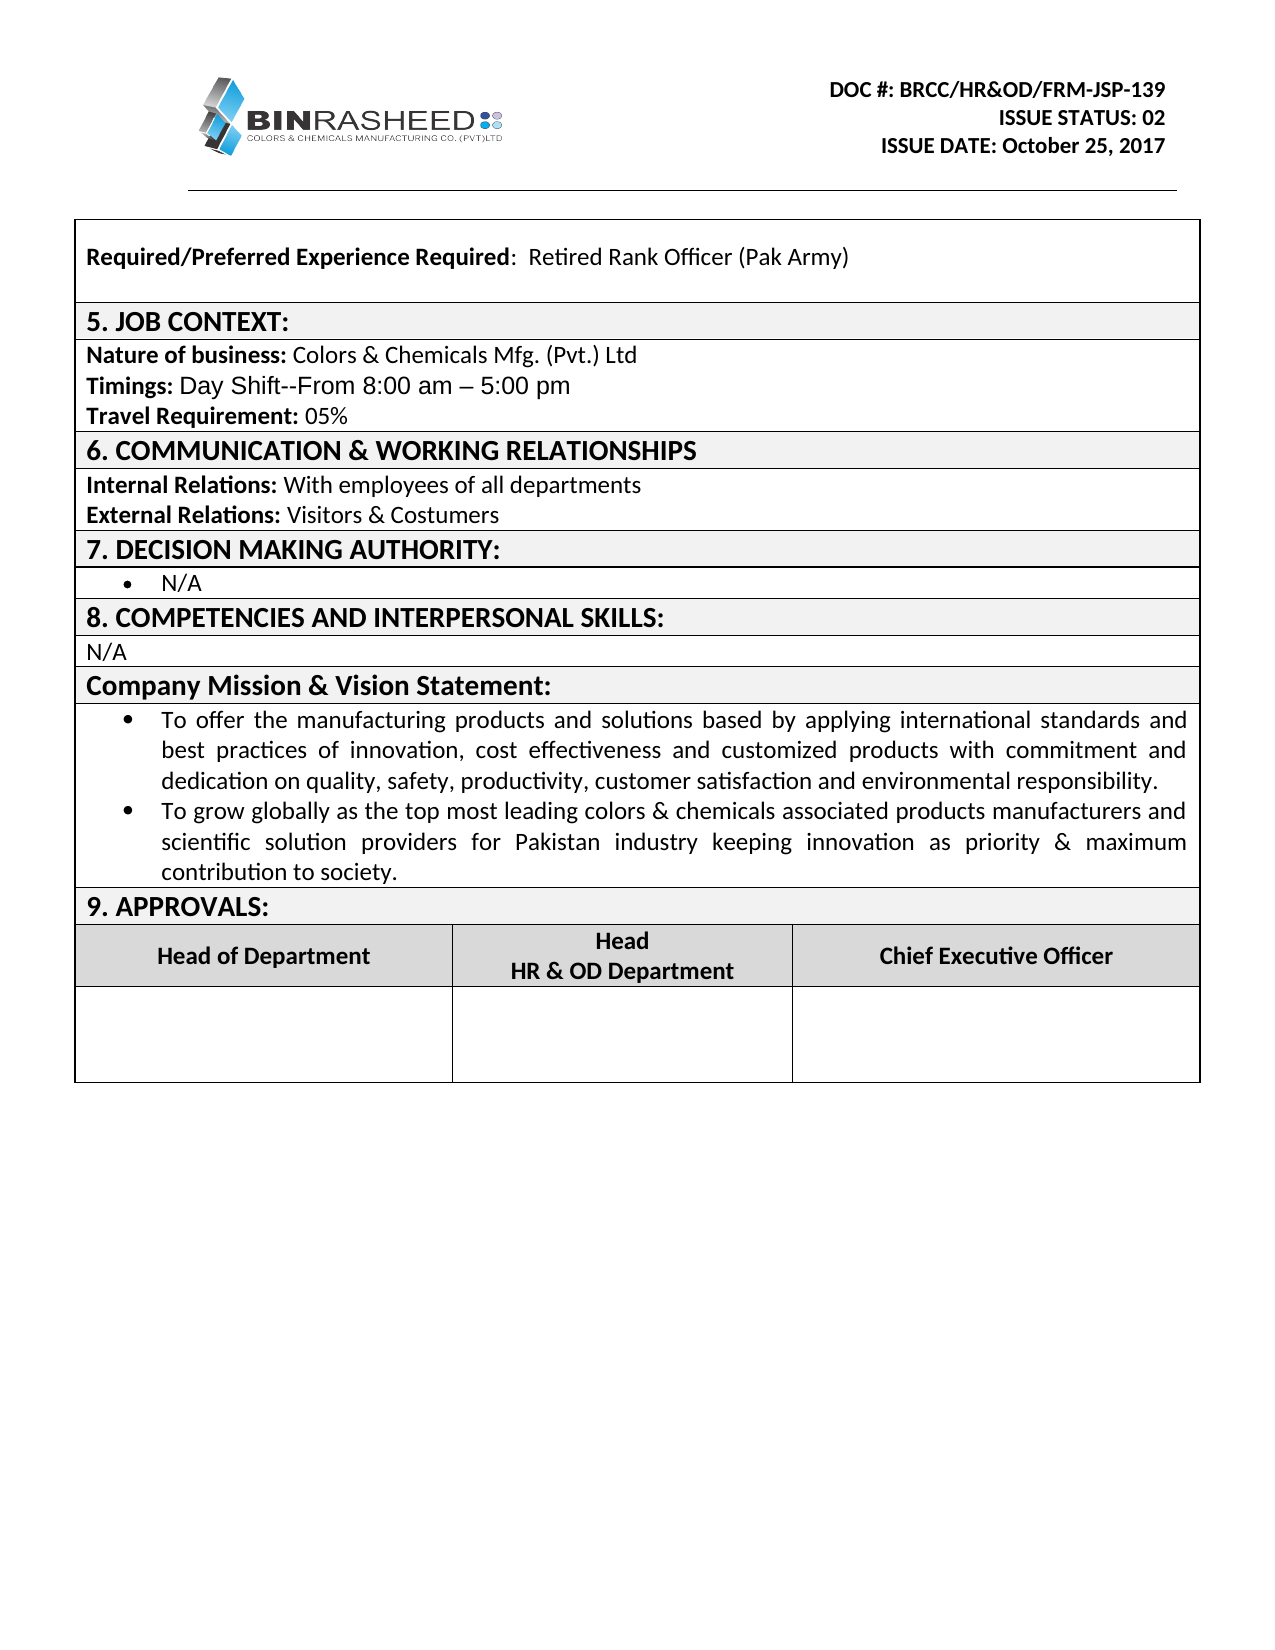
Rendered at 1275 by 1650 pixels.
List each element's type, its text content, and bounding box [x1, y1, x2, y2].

table_cell Internal Relations: With employees of all departments External Relations: Visitors & Costumers [76, 469, 1199, 530]
table_cell [453, 987, 792, 1082]
table_cell [76, 987, 452, 1082]
table_cell 5. JOB CONTEXT: [76, 303, 1199, 338]
table_cell 9. APPROVALS: [76, 888, 1199, 924]
table_cell 7. DECISION MAKING AUTHORITY: [76, 531, 1199, 566]
table_cell [793, 987, 1199, 1082]
table_cell Head HR & OD Department [453, 925, 792, 986]
table_cell Chief Executive Officer [793, 925, 1199, 986]
table_cell To offer the manufacturing products and solutions based by applying international standards and best practices of innovation, cost effectiveness and customized products with commitment and dedication on quality, safety, productivity, customer satisfaction and environmental responsibility. To grow globally as the top most leading colors & chemicals associated products manufacturers and scientific solution providers for Pakistan industry keeping innovation as priority & maximum contribution to society. [76, 704, 1199, 887]
table_cell Head of Department [76, 925, 452, 986]
picture [198, 77, 502, 156]
table_cell 6. COMMUNICATION & WORKING RELATIONSHIPS [76, 432, 1199, 468]
table_cell N/A [76, 568, 1199, 598]
table_cell N/A [76, 636, 1199, 666]
table_cell Education: N/A Required/Preferred Experience Required: Retired Rank Officer (Pak Army) [76, 220, 1199, 302]
table_cell Nature of business: Colors & Chemicals Mfg. (Pvt.) Ltd Timings: Day Shift--From 8:00 am – 5:00 pm Travel Requirement: 05% [76, 340, 1199, 431]
table_cell Company Mission & Vision Statement: [76, 667, 1199, 703]
table_cell 8. COMPETENCIES AND INTERPERSONAL SKILLS: [76, 599, 1199, 635]
